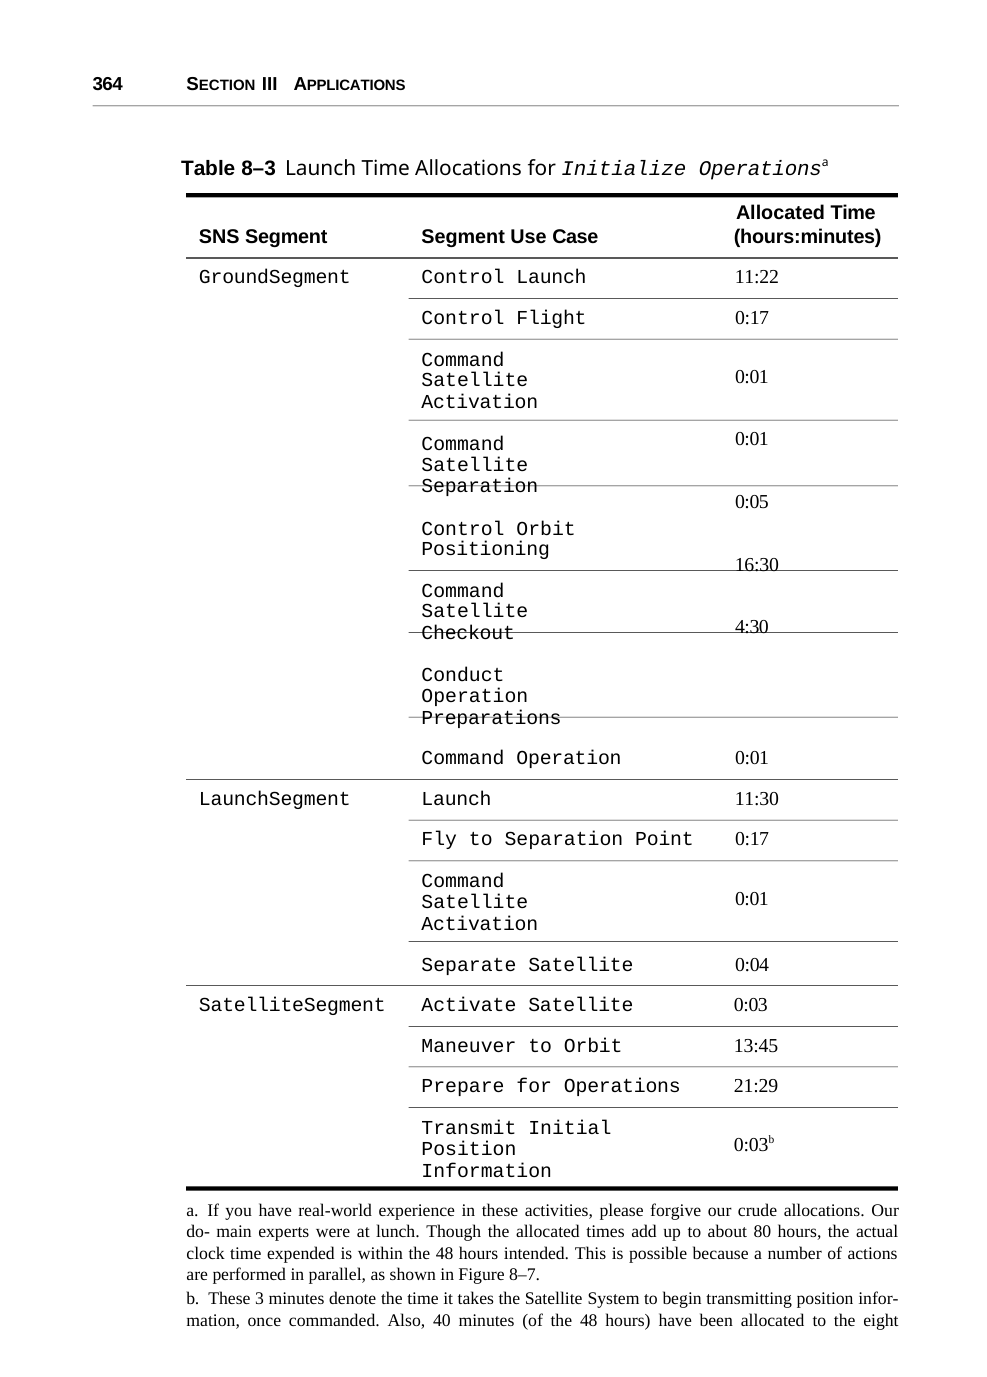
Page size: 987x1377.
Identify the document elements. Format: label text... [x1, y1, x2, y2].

text 4:30 [627, 615, 877, 632]
text SNS Segment Segment Use Case (hours:minutes) [199, 224, 911, 247]
text 0:01 [627, 365, 877, 388]
text Conduct Operation Preparations [421, 664, 623, 716]
text Table 8–3 Launch Time Allocations for Initialize Operationsa [112, 153, 897, 182]
text 0:01 [627, 427, 877, 450]
text LaunchSegment Launch 11:30 [199, 787, 911, 811]
text Command Satellite Checkout [421, 580, 623, 632]
text 0:03b [734, 1133, 911, 1156]
text GroundSegment Control Launch 11:22 [199, 265, 911, 289]
text 0:05 [627, 490, 877, 513]
text Command Satellite Checkout [421, 633, 623, 646]
text Command Satellite Activation [421, 870, 623, 936]
text Maneuver to Orbit 13:45 [421, 1034, 911, 1058]
text Command Satellite Activation [421, 349, 623, 414]
text Command Satellite Separation [421, 433, 623, 485]
text Command Operation 0:01 [421, 746, 911, 771]
text Separate Satellite 0:04 [421, 952, 911, 977]
text 16:30 [637, 553, 877, 570]
text Control Orbit Positioning [421, 517, 623, 561]
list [186, 1288, 899, 1330]
text Allocated Time [81, 197, 876, 224]
text 0:01 [627, 887, 877, 909]
text Prepare for Operations 21:29 [421, 1074, 911, 1098]
text Transmit Initial Position Information [421, 1117, 658, 1183]
text Control Flight 0:17 [421, 306, 911, 330]
text Fly to Separation Point 0:17 [421, 827, 911, 852]
text SatelliteSegment Activate Satellite 0:03 [199, 993, 911, 1017]
list If you have real-world experience in these activities, please forgive our crude allocations. Our do- main experts were at lunch. Though the allocated times add up to about 80 hours, the actual clock time expended is within the 48 hours intended. This is possible because a number of actions are performed in parallel, as shown in Figure 8–7. [186, 1200, 899, 1284]
